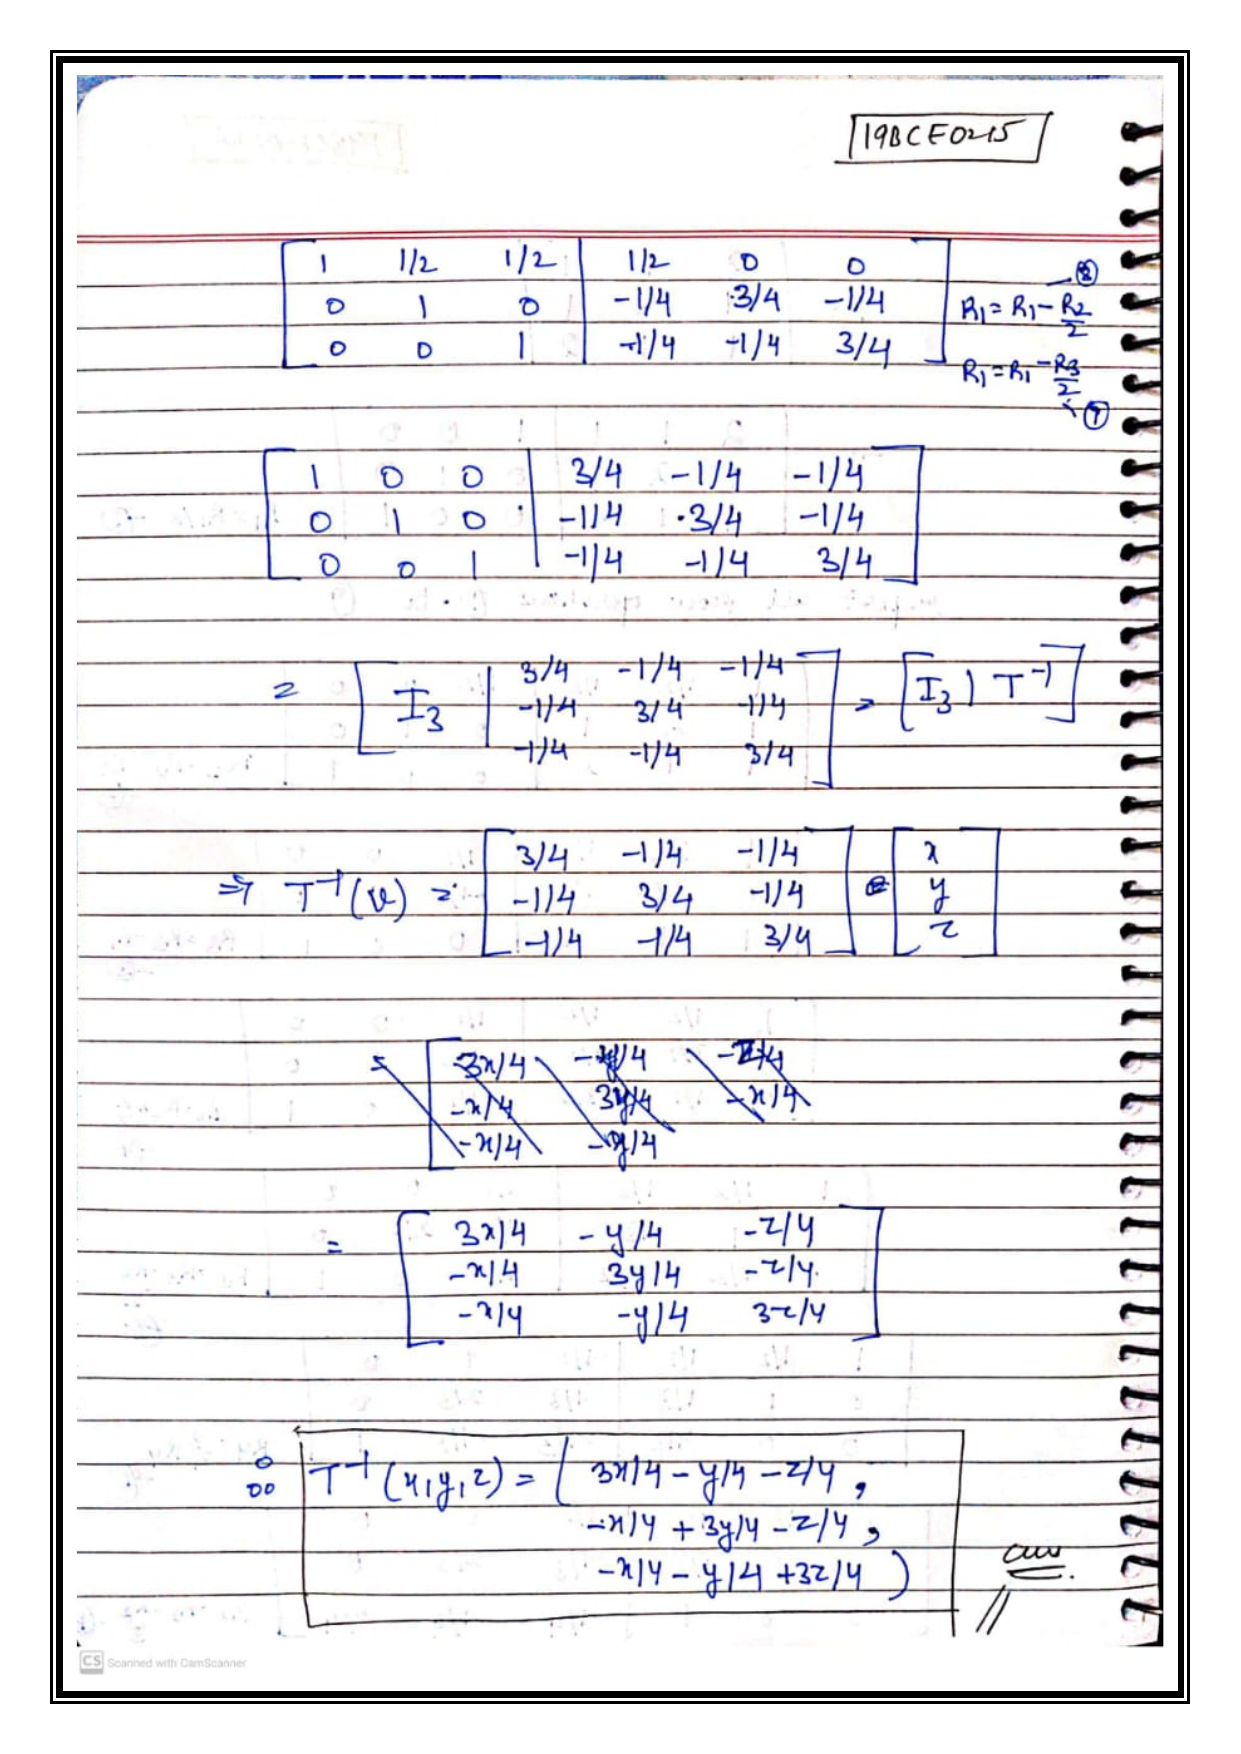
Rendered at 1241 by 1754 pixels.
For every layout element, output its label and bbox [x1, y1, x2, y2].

picture [76, 75, 1164, 1679]
